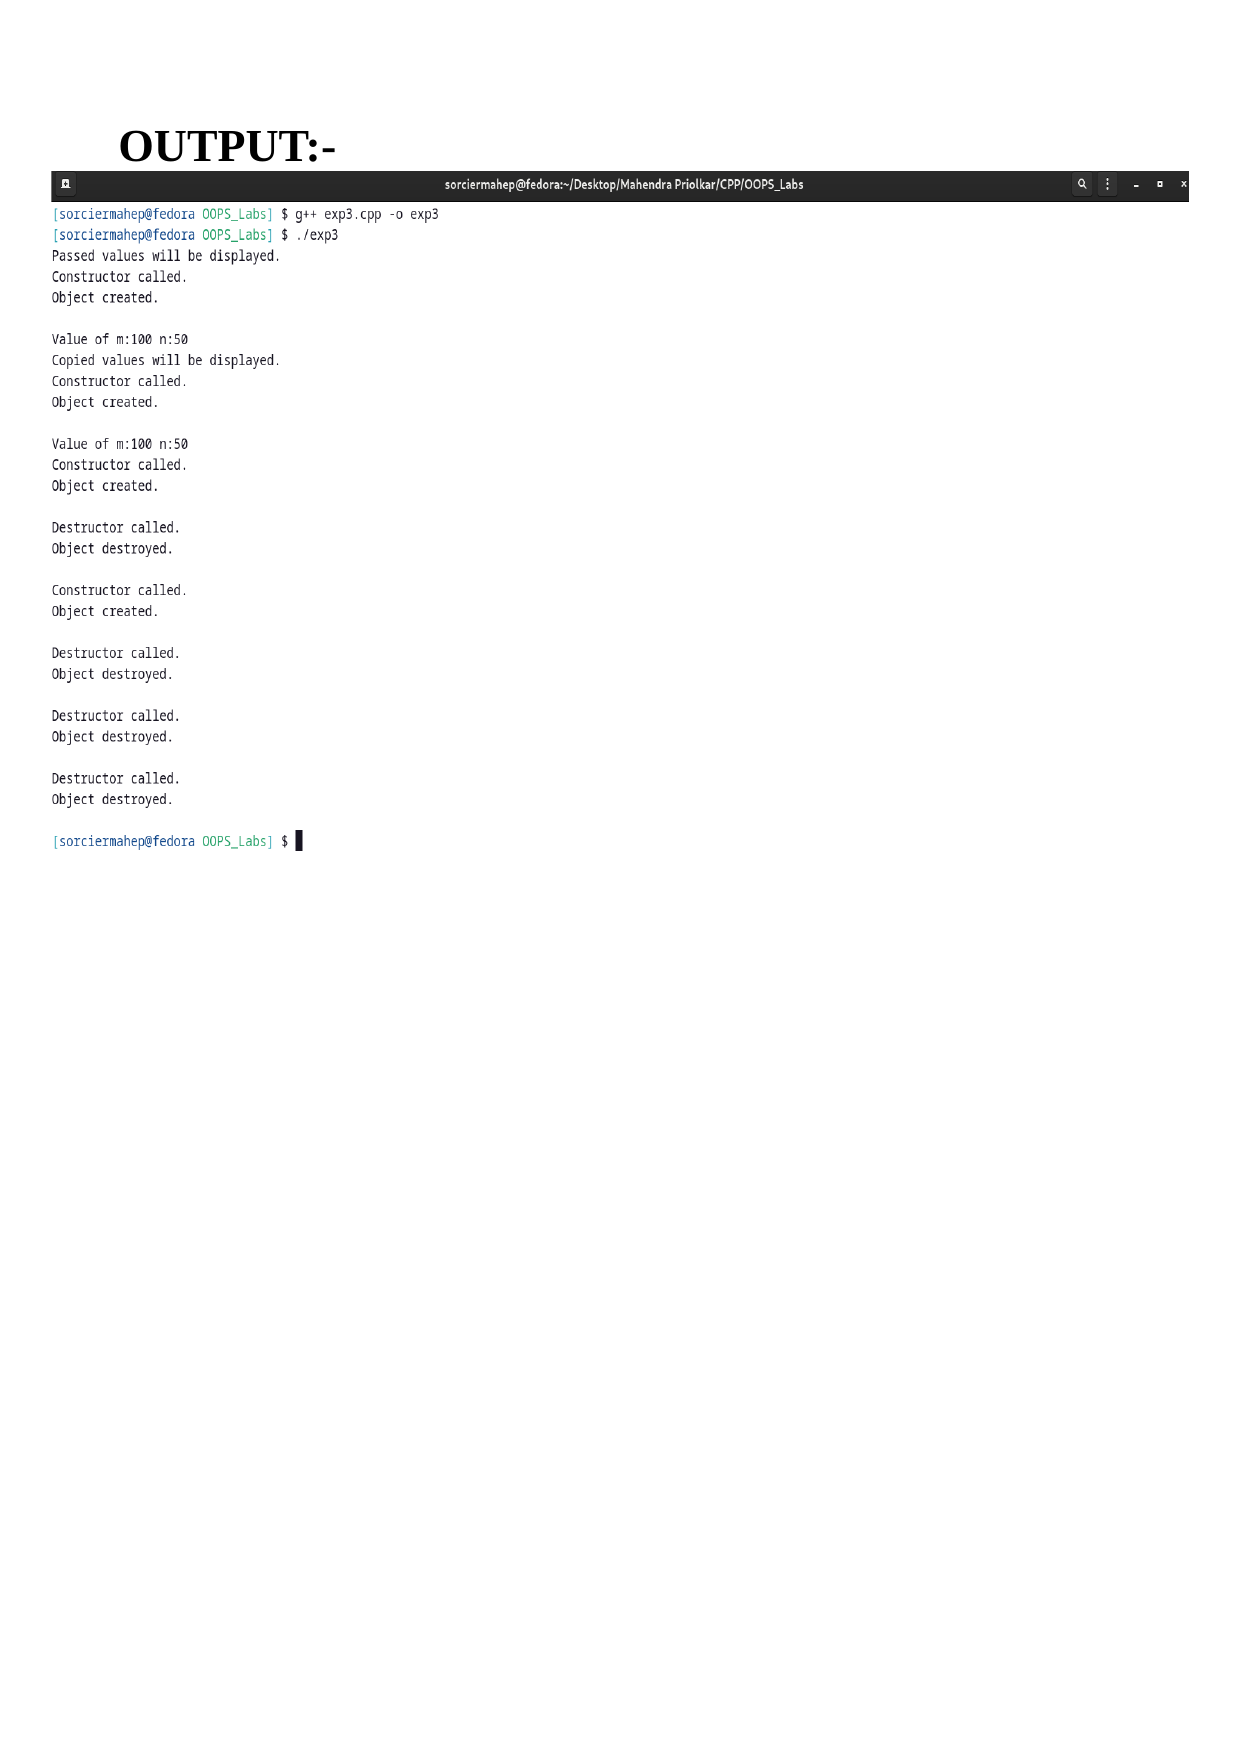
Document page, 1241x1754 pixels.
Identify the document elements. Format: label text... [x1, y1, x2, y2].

picture [51, 171, 1189, 913]
text OUTPUT:- [118, 118, 1122, 171]
